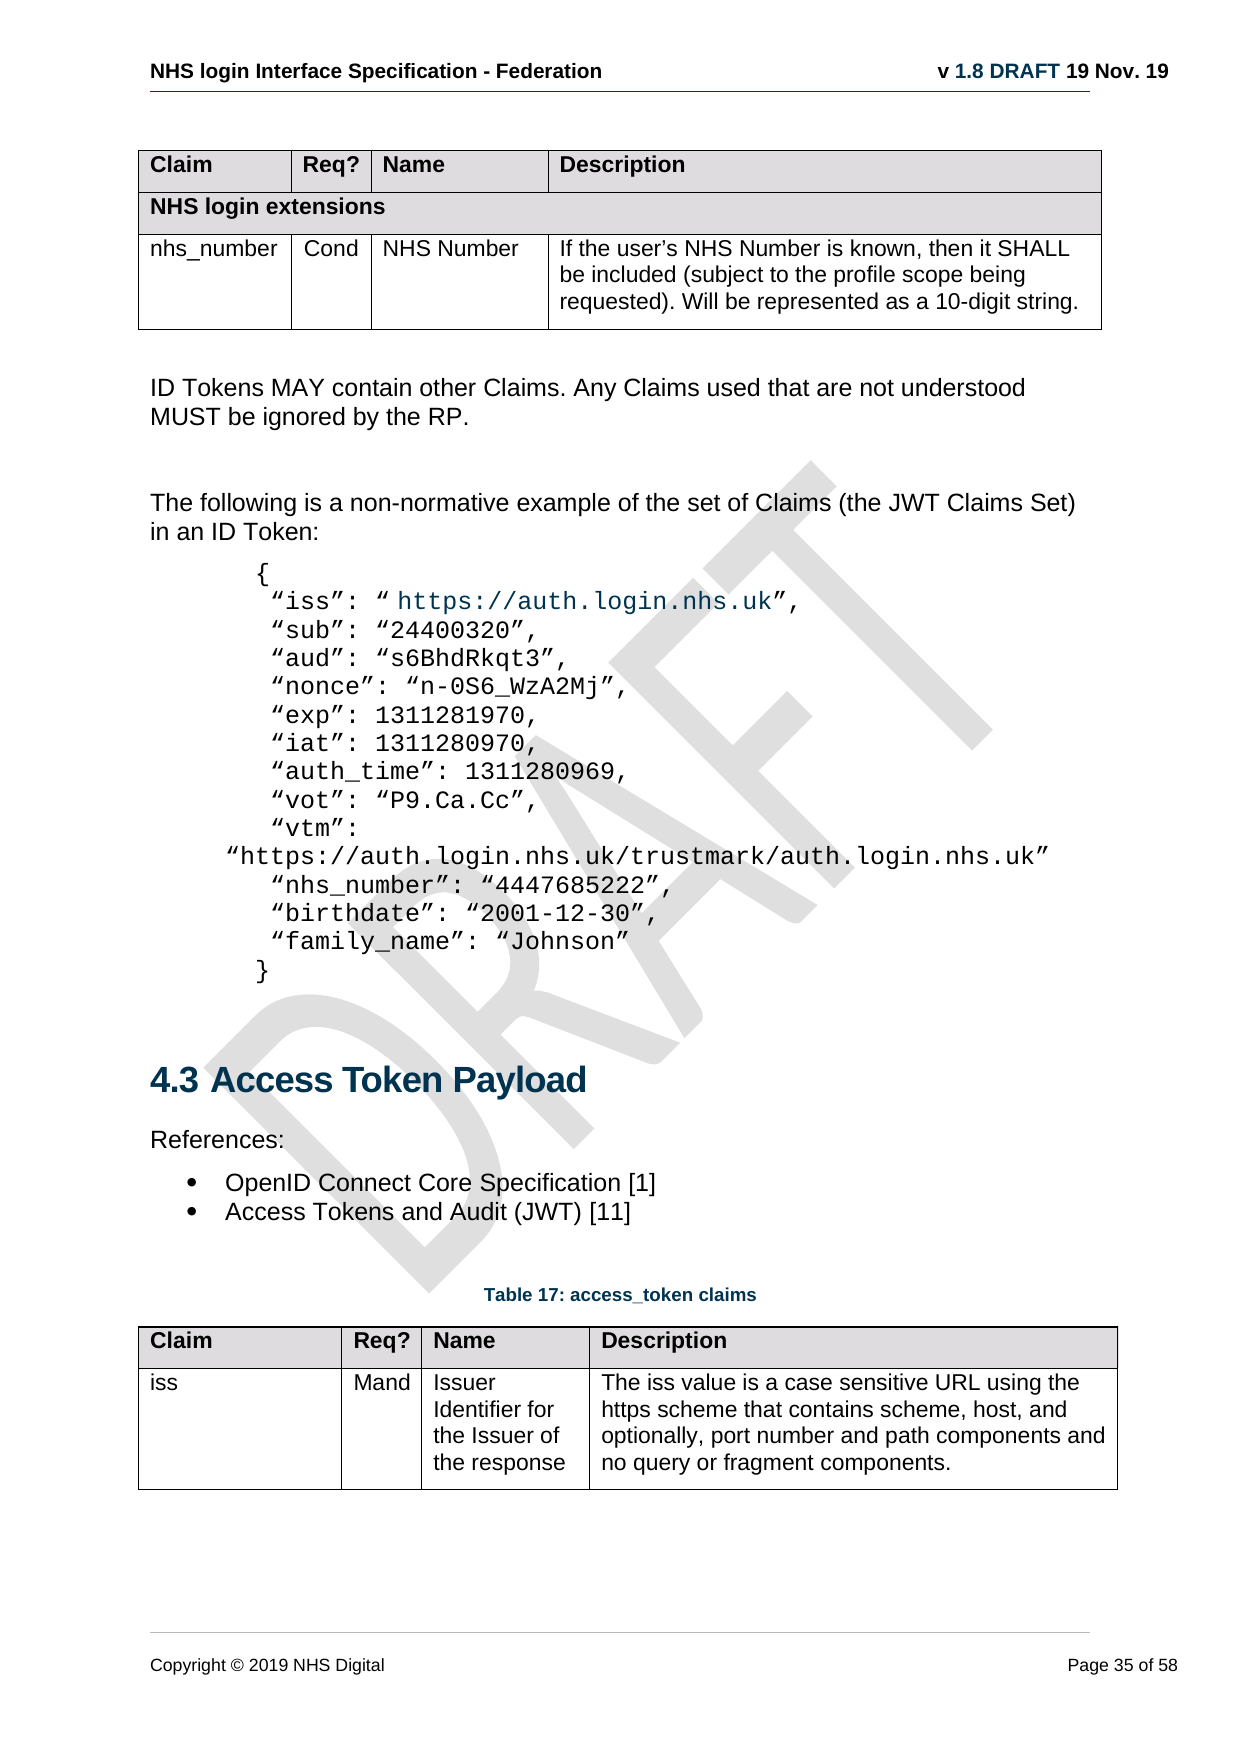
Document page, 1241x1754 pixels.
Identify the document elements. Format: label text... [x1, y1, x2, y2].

table_cell nhs_number [139, 235, 291, 329]
list “vot”: “P9.Ca.Cc”, [225, 787, 1090, 816]
list “nonce”: “n-0S6_WzA2Mj”, [225, 674, 1090, 702]
table_cell The iss value is a case sensitive URL using the https scheme that contains scheme, host, and optionally, port number and path components and no query or fragment components. [590, 1369, 1117, 1489]
list Access Tokens and Audit (JWT) [187, 1197, 1090, 1226]
list { [225, 561, 1090, 589]
table_header Claim [139, 1328, 341, 1368]
subtitle Access Token Payload [150, 1058, 1090, 1100]
text ID Tokens MAY contain other Claims. Any Claims used that are not understood MUST be ignored by the RP. [150, 373, 1090, 431]
list OpenID Connect Core Specification [187, 1168, 1090, 1197]
text References: [150, 1125, 1090, 1154]
list “birthdate”: “2001-12-30”, [225, 901, 1090, 929]
list “aud”: “s6BhdRkqt3”, [225, 646, 1090, 674]
table_header Claim [139, 151, 291, 192]
list “iss”: “ https://auth.login.nhs.uk”, [225, 589, 1090, 617]
list “vtm”: “https://auth.login.nhs.uk/trustmark/auth.login.nhs.uk” [225, 816, 1090, 872]
table_header Req? [292, 151, 371, 192]
table_cell Issuer Identifier for the Issuer of the response [422, 1369, 589, 1489]
table_header Req? [342, 1328, 421, 1368]
list “nhs_number”: “4447685222”, [225, 872, 1090, 901]
list “exp”: 1311281970, [225, 702, 1090, 731]
list } [225, 957, 1090, 986]
table_cell Mand [342, 1369, 421, 1489]
text The following is a non-normative example of the set of Claims (the JWT Claims Set) in an ID Token: [150, 488, 1090, 546]
table_cell Cond [292, 235, 371, 329]
table_header Description [549, 151, 1101, 192]
table_header Description [590, 1328, 1117, 1368]
list “family_name”: “Johnson” [225, 929, 1090, 957]
table_header Name [422, 1328, 589, 1368]
table_cell NHS login extensions [139, 193, 1101, 234]
table_cell If the user’s NHS Number is known, then it SHALL be included (subject to the profile scope being requested). Will be represented as a 10-digit string. [549, 235, 1101, 329]
list “sub”: “24400320”, [225, 617, 1090, 646]
table_cell iss [139, 1369, 341, 1489]
table_header Name [372, 151, 548, 192]
list “auth_time”: 1311280969, [225, 759, 1090, 787]
text Table 17: access_token claims [150, 1284, 1090, 1306]
list “iat”: 1311280970, [225, 731, 1090, 759]
table_cell NHS Number [372, 235, 548, 329]
